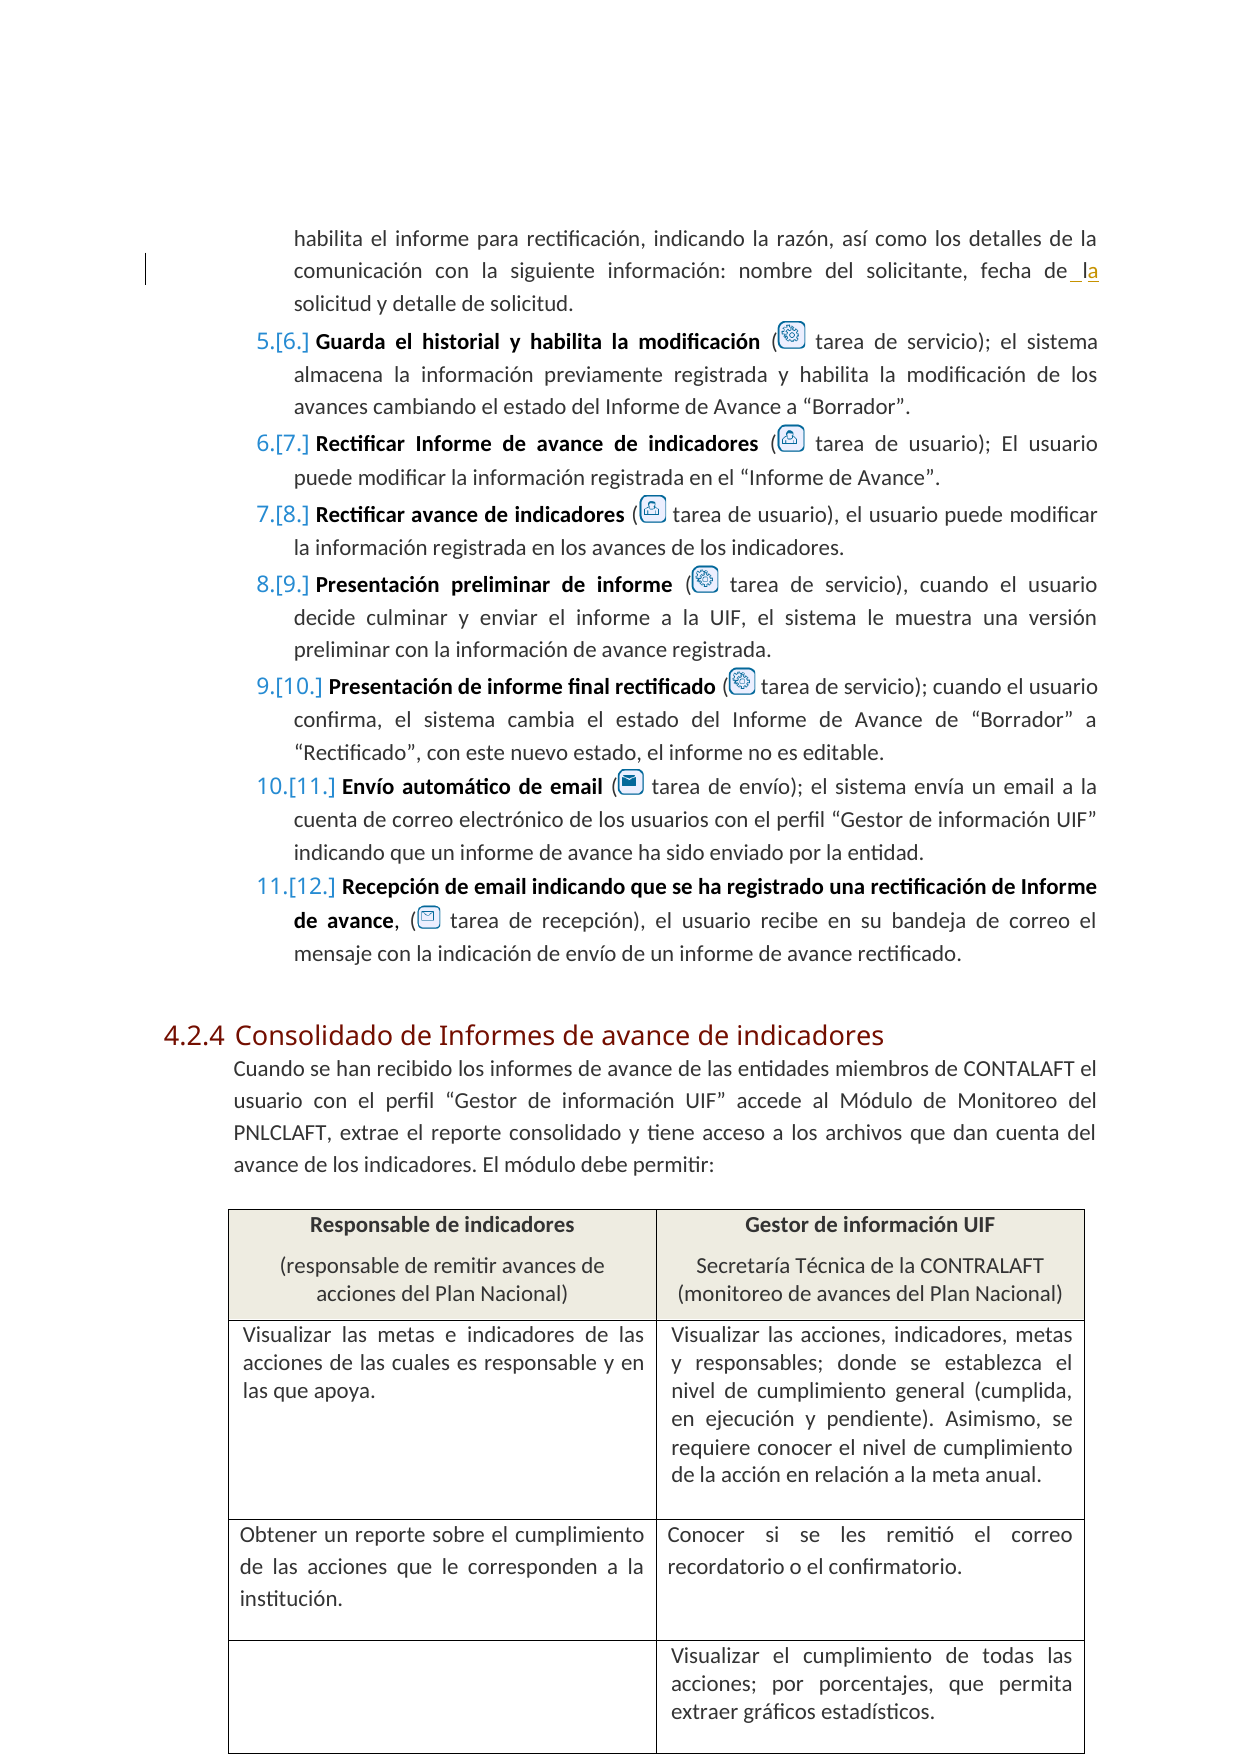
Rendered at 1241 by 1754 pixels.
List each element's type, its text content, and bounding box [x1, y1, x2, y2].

list Envío automático de email ( tarea de envío); el sistema envía un email a la cuenta de correo electrónico de los usuarios con el perfil “Gestor de información UIF” indicando que un informe de avance ha sido enviado por la entidad. [256, 770, 1098, 866]
list Rectificar Informe de avance de indicadores ( tarea de usuario); El usuario puede modificar la información registrada en el “Informe de Avance”. [256, 424, 1098, 491]
table_cell Visualizar las acciones, indicadores, metas y responsables; donde se establezca el nivel de cumplimiento general (cumplida, en ejecución y pendiente). Asimismo, se requiere conocer el nivel de cumplimiento de la acción en relación a la meta anual. [657, 1321, 1084, 1519]
picture [731, 670, 756, 695]
table_cell [229, 1641, 656, 1753]
subtitle Consolidado de Informes de avance de indicadores [164, 1017, 1087, 1054]
list Presentación preliminar de informe ( tarea de servicio), cuando el usuario decide culminar y enviar el informe a la UIF, el sistema le muestra una versión preliminar con la información de avance registrada. [256, 565, 1098, 663]
table_cell Obtener un reporte sobre el cumplimiento de las acciones que le corresponden a la institución. [229, 1520, 656, 1640]
table_cell Visualizar el cumplimiento de todas las acciones; por porcentajes, que permita extraer gráficos estadísticos. [657, 1641, 1084, 1753]
picture [638, 495, 642, 523]
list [256, 224, 1098, 317]
picture [620, 771, 644, 795]
list Guarda el historial y habilita la modificación ( tarea de servicio); el sistema almacena la información previamente registrada y habilita la modificación de los avances cambiando el estado del Informe de Avance a “Borrador”. [256, 321, 1098, 420]
picture [780, 323, 806, 349]
table_header Responsable de indicadores (responsable de remitir avances de acciones del Plan Nacional) [229, 1210, 656, 1319]
picture [780, 427, 805, 452]
picture [694, 568, 719, 593]
text Cuando se han recibido los informes de avance de las entidades miembros de CONTALAFT el usuario con el perfil “Gestor de información UIF” accede al Módulo de Monitoreo del PNLCLAFT, extrae el reporte consolidado y tiene acceso a los archivos que dan cuenta del avance de los indicadores. El módulo debe permitir: [233, 1054, 1098, 1178]
table_header Gestor de información UIF Secretaría Técnica de la CONTRALAFT (monitoreo de avances del Plan Nacional) [657, 1210, 1084, 1319]
table_cell Conocer si se les remitió el correo recordatorio o el confirmatorio. [657, 1520, 1084, 1640]
list Recepción de email indicando que se ha registrado una rectificación de Informe de avance, ( tarea de recepción), el usuario recibe en su bandeja de correo el mensaje con la indicación de envío de un informe de avance rectificado. [256, 870, 1098, 967]
picture [776, 424, 781, 452]
table_cell Visualizar las metas e indicadores de las acciones de las cuales es responsable y en las que apoya. [229, 1321, 656, 1519]
list Rectificar avance de indicadores ( tarea de usuario), el usuario puede modificar la información registrada en los avances de los indicadores. [256, 495, 1098, 561]
picture [642, 497, 667, 523]
list Presentación de informe final rectificado ( tarea de servicio); cuando el usuario confirma, el sistema cambia el estado del Informe de Avance de “Borrador” a “Rectificado”, con este nuevo estado, el informe no es editable. [256, 668, 1098, 766]
picture [416, 905, 441, 929]
